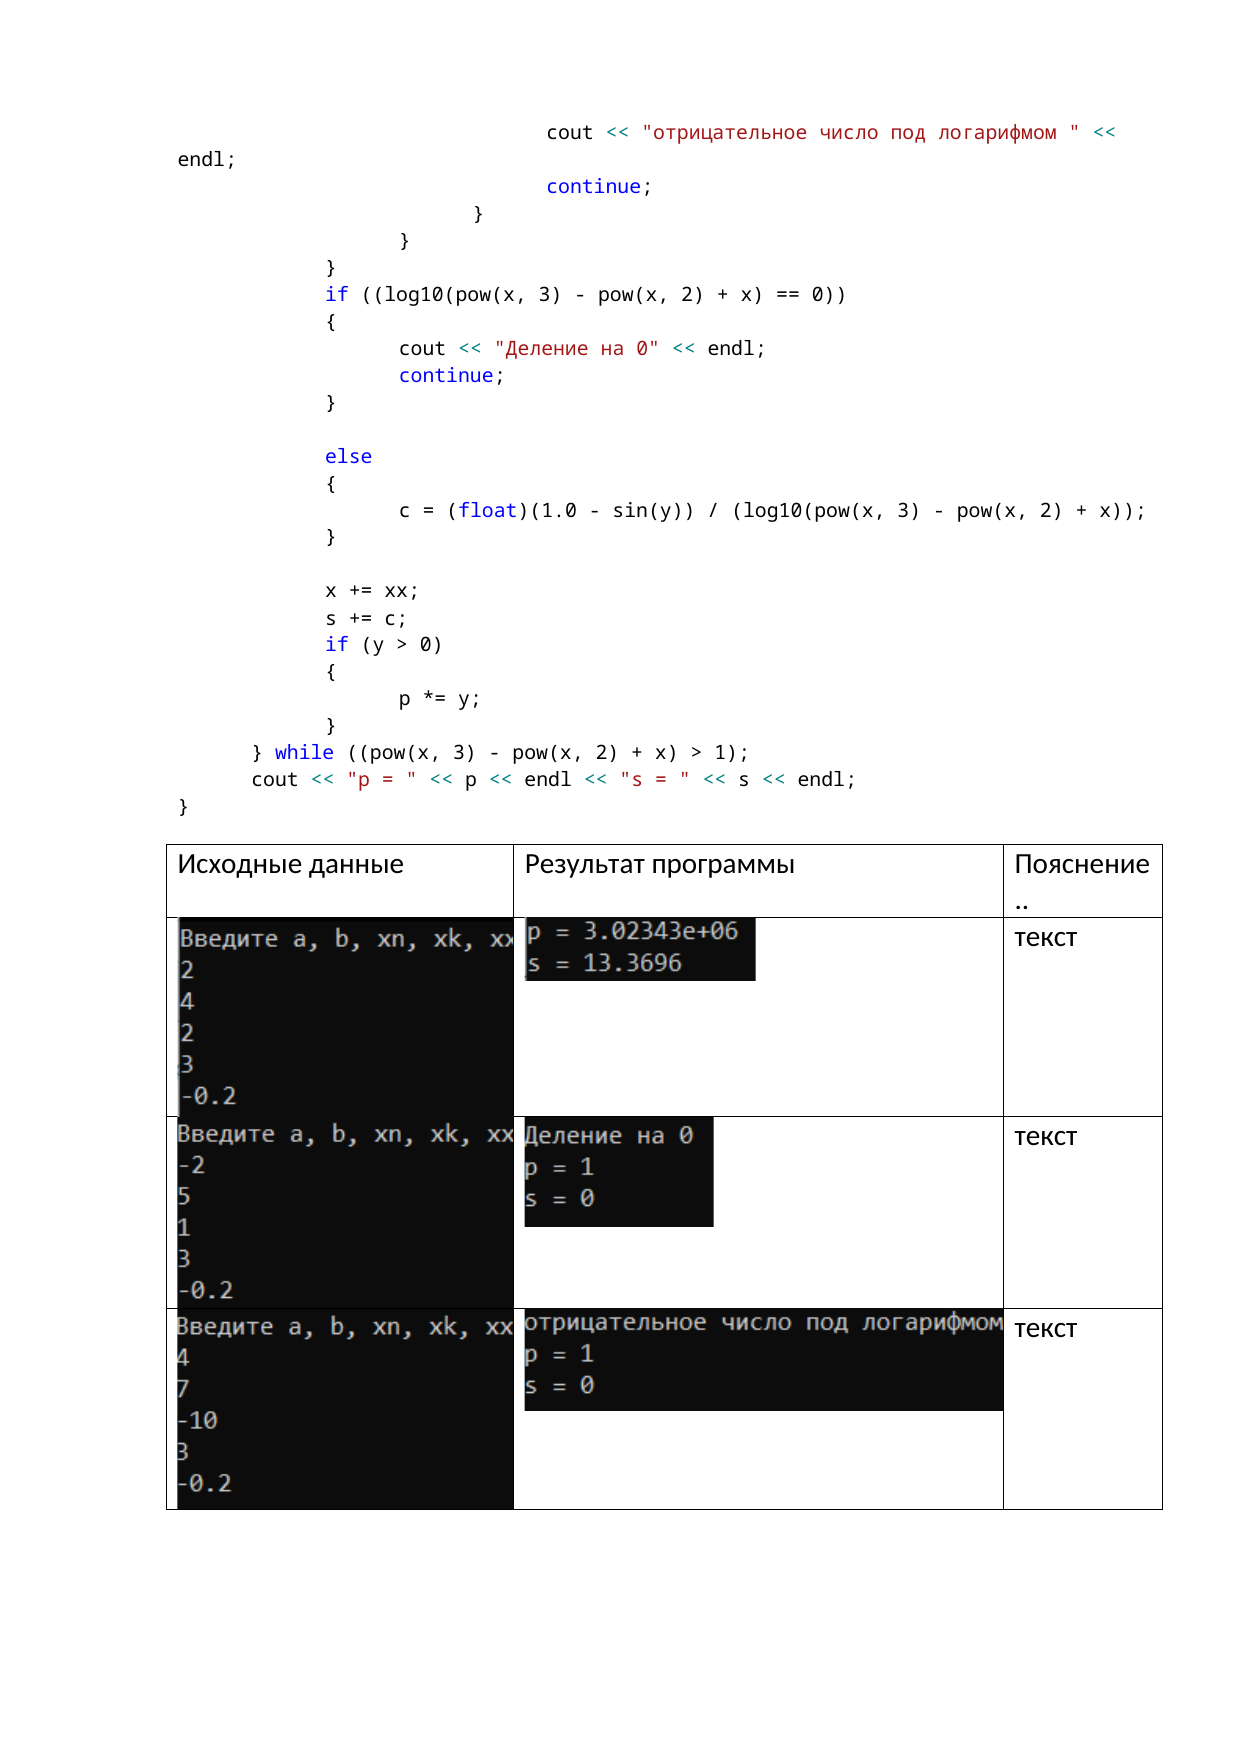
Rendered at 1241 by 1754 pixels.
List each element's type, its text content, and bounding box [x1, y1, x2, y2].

table_header Результат программы [514, 845, 1003, 917]
text else [177, 442, 1152, 469]
text } [177, 226, 1152, 253]
table_cell текст [1004, 918, 1162, 1116]
text cout << "отрицательное число под логарифмом " << endl; [177, 118, 1152, 172]
table_cell [514, 918, 1003, 1116]
text } [177, 523, 1152, 550]
table_cell текст [1004, 1309, 1162, 1509]
text { [177, 658, 1152, 685]
text continue; [177, 172, 1152, 199]
text } [177, 388, 1152, 415]
text continue; [177, 361, 1152, 388]
table_cell [167, 918, 177, 1116]
text cout << "p = " << p << endl << "s = " << s << endl; [177, 766, 1152, 793]
text if ((log10(pow(x, 3) - pow(x, 2) + x) == 0)) [177, 280, 1152, 307]
text x += xx; [177, 577, 1152, 604]
table_cell [167, 1309, 177, 1509]
text p *= y; [177, 685, 1152, 712]
text } [177, 793, 1152, 819]
text cout << "Деление на 0" << endl; [177, 334, 1152, 361]
picture [524, 1117, 714, 1227]
text c = (float)(1.0 - sin(y)) / (log10(pow(x, 3) - pow(x, 2) + x)); [177, 496, 1152, 523]
table_cell текст [1004, 1117, 1162, 1308]
text s += c; [177, 604, 1152, 631]
table_cell [167, 1117, 177, 1308]
table_cell [514, 1117, 1003, 1308]
picture [177, 917, 514, 1509]
text } while ((pow(x, 3) - pow(x, 2) + x) > 1); [177, 739, 1152, 766]
text } [177, 253, 1152, 280]
picture [524, 1308, 1004, 1411]
table_header Пояснение.. [1004, 845, 1162, 917]
text { [177, 469, 1152, 496]
text } [177, 712, 1152, 739]
text if (y > 0) [177, 631, 1152, 658]
table_header Исходные данные [167, 845, 513, 917]
table_cell [514, 1309, 1003, 1509]
picture [524, 917, 756, 981]
text { [177, 307, 1152, 334]
text } [177, 199, 1152, 226]
